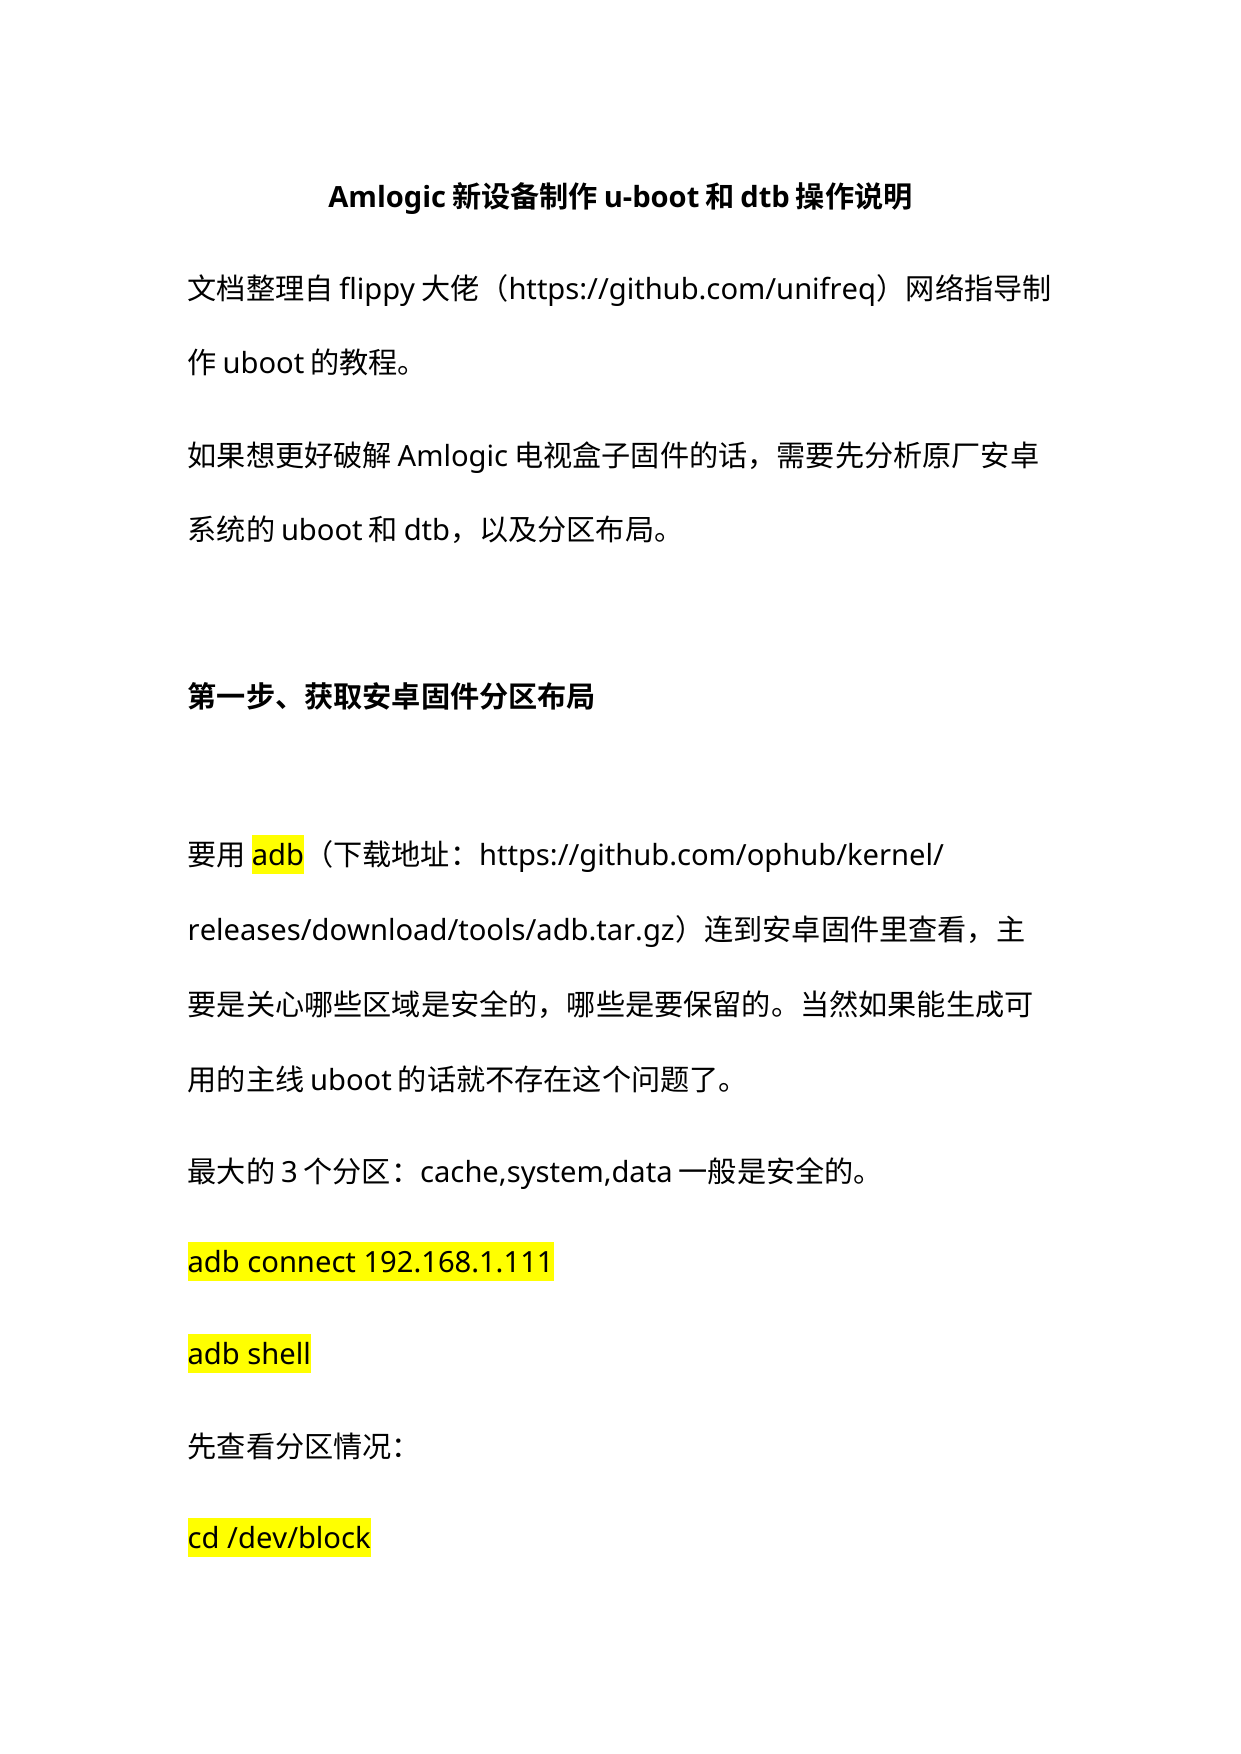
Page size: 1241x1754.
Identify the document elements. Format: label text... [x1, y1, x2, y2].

text adb shell [187, 1321, 1053, 1386]
text cd /dev/block [187, 1505, 1053, 1570]
text adb connect 192.168.1.111 [187, 1229, 1053, 1294]
text 要用adb（下载地址：https://github.com/ophub/kernel/releases/download/tools/adb.tar.gz）连到安卓固件里查看，主要是关心哪些区域是安全的，哪些是要保留的。当然如果能生成可用的主线uboot的话就不存在这个问题了。 [187, 821, 1053, 1110]
text 最大的3个分区：cache,system,data一般是安全的。 [187, 1137, 1053, 1202]
text 文档整理自flippy大佬（https://github.com/unifreq）网络指导制作uboot的教程。 [187, 254, 1053, 394]
text 如果想更好破解Amlogic电视盒子固件的话，需要先分析原厂安卓系统的uboot和dtb，以及分区布局。 [187, 421, 1053, 561]
text 先查看分区情况： [187, 1413, 1053, 1478]
subtitle 第一步、获取安卓固件分区布局 [187, 662, 1053, 727]
text Amlogic新设备制作u-boot和dtb操作说明 [187, 162, 1053, 227]
